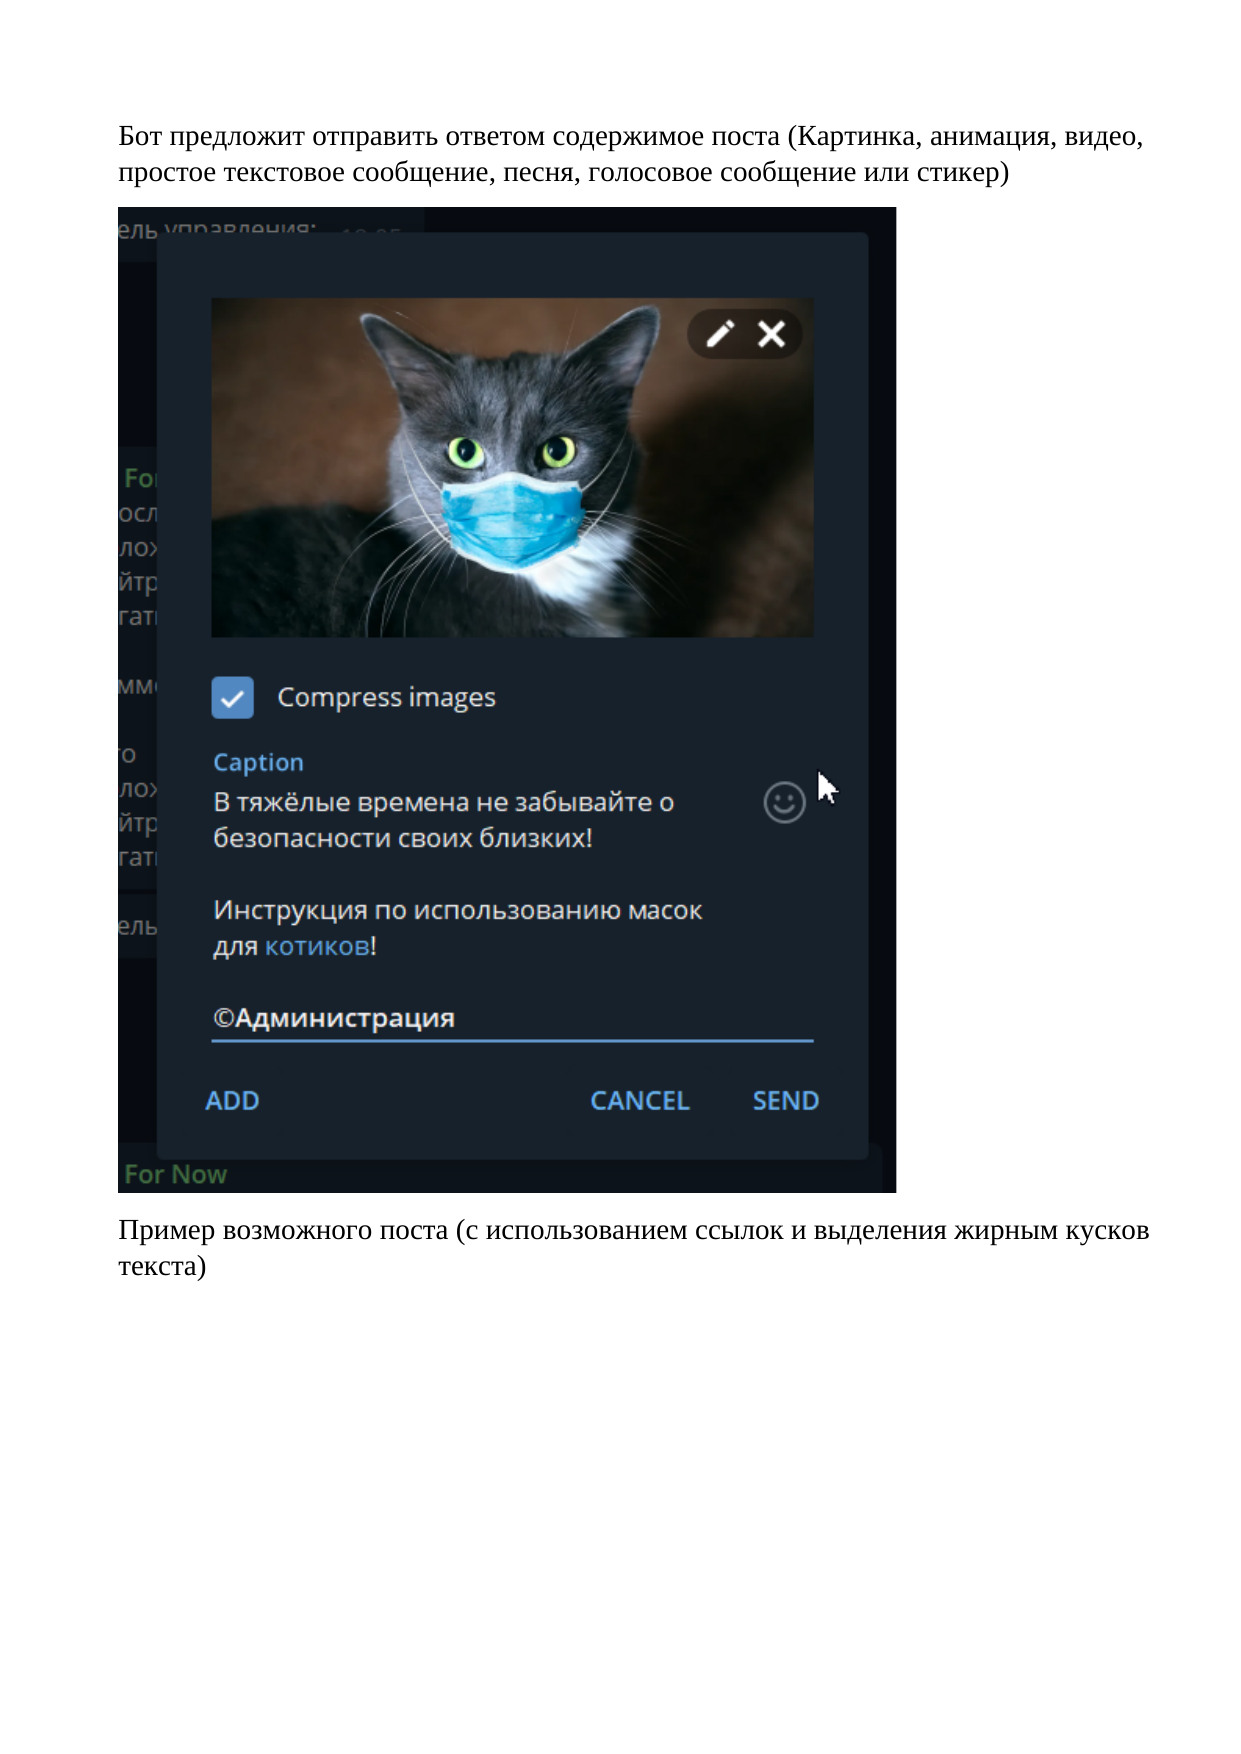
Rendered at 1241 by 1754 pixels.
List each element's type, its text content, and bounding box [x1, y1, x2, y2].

text Бот предложит отправить ответом содержимое поста (Картинка, анимация, видео, простое текстовое сообщение, песня, голосовое сообщение или стикер) [118, 118, 1181, 188]
text Пример возможного поста (с использованием ссылок и выделения жирным кусков текста) [118, 1212, 1181, 1282]
picture [118, 207, 897, 1193]
